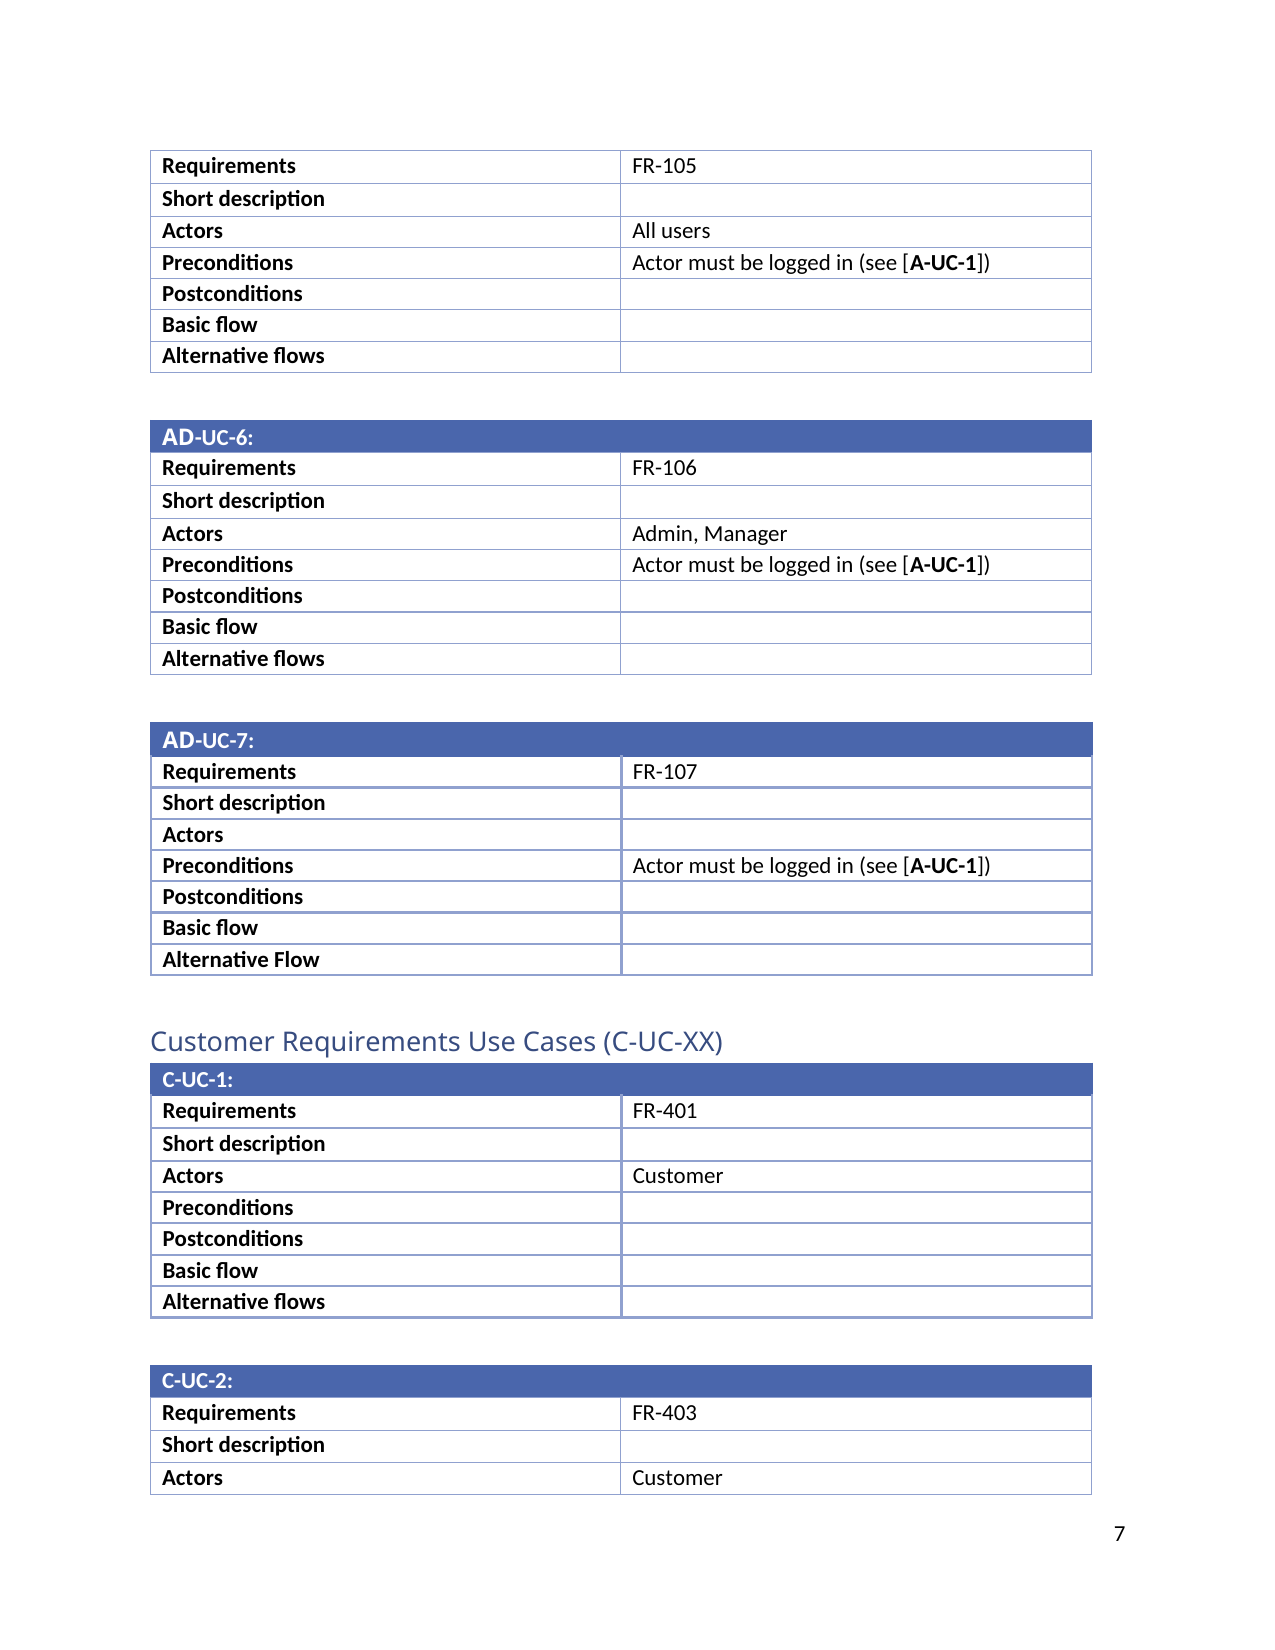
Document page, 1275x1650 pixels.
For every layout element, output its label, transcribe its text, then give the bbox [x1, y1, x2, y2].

table_cell Short description [151, 1431, 620, 1462]
table_cell Actors [151, 519, 620, 549]
table_cell Short description [152, 789, 620, 818]
table_cell [623, 789, 1091, 818]
table_header AD-UC-7: [152, 724, 621, 755]
table_cell FR-105 [621, 151, 1091, 183]
table_cell [623, 1193, 1091, 1222]
table_header [622, 724, 1091, 755]
table_cell Basic flow [152, 914, 620, 943]
table_cell [621, 184, 1091, 216]
table_cell [621, 310, 1091, 341]
table_cell Postconditions [152, 882, 620, 911]
table_cell Preconditions [151, 550, 620, 580]
table_cell Preconditions [152, 851, 620, 880]
table_cell [623, 1129, 1091, 1159]
table_cell [623, 1256, 1091, 1285]
table_cell [621, 279, 1091, 309]
table_cell [621, 613, 1091, 643]
table_cell Requirements [152, 1096, 620, 1127]
table_cell Alternative flows [152, 1287, 620, 1316]
table_cell Requirements [151, 453, 620, 485]
table_cell Short description [151, 184, 620, 216]
table_cell Requirements [151, 1398, 620, 1429]
table_cell [623, 820, 1091, 849]
table_cell Preconditions [152, 1193, 620, 1222]
table_header [621, 421, 1091, 452]
table_header [622, 1065, 1091, 1094]
table_cell FR-107 [623, 757, 1091, 786]
table_cell Alternative Flow [152, 945, 620, 974]
table_header С-UC-1: [152, 1065, 621, 1094]
table_cell FR-106 [621, 453, 1091, 485]
table_cell Basic flow [152, 1256, 620, 1285]
table_cell Actors [151, 1463, 620, 1493]
table_cell Preconditions [151, 248, 620, 278]
subtitle Customer Requirements Use Cases (C-UC-XX) [150, 1023, 1125, 1060]
table_header AD-UC-6: [151, 421, 620, 452]
table_cell FR-401 [623, 1096, 1091, 1127]
table_cell [621, 644, 1091, 674]
table_cell [623, 945, 1091, 974]
table_cell Postconditions [151, 581, 620, 611]
table_cell Alternative flows [151, 644, 620, 674]
table_cell Short description [152, 1129, 620, 1159]
table_cell [621, 342, 1091, 372]
table_cell FR-403 [621, 1398, 1091, 1429]
table_cell [623, 1224, 1091, 1254]
table_cell Requirements [152, 757, 620, 786]
table_cell Actor must be logged in (see [A-UC-1]) [621, 550, 1091, 580]
table_cell Requirements [151, 151, 620, 183]
table_cell Actors [152, 1162, 620, 1191]
table_cell [621, 486, 1091, 518]
table_cell Actor must be logged in (see [A-UC-1]) [621, 248, 1091, 278]
table_cell Customer [621, 1463, 1091, 1493]
table_cell [621, 581, 1091, 611]
table_cell All users [621, 217, 1091, 247]
table_cell [623, 882, 1091, 911]
table_cell Customer [623, 1162, 1091, 1191]
table_cell Actors [151, 217, 620, 247]
table_cell Admin, Manager [621, 519, 1091, 549]
table_cell Short description [151, 486, 620, 518]
table_header [621, 1366, 1091, 1397]
table_cell Postconditions [151, 279, 620, 309]
table_cell Alternative flows [151, 342, 620, 372]
table_cell Basic flow [151, 310, 620, 341]
table_cell [623, 914, 1091, 943]
table_cell Actors [152, 820, 620, 849]
table_cell [623, 1287, 1091, 1316]
table_cell Actor must be logged in (see [A-UC-1]) [623, 851, 1091, 880]
table_cell Basic flow [151, 613, 620, 643]
table_cell Postconditions [152, 1224, 620, 1254]
table_header С-UC-2: [151, 1366, 620, 1397]
table_cell [621, 1431, 1091, 1462]
